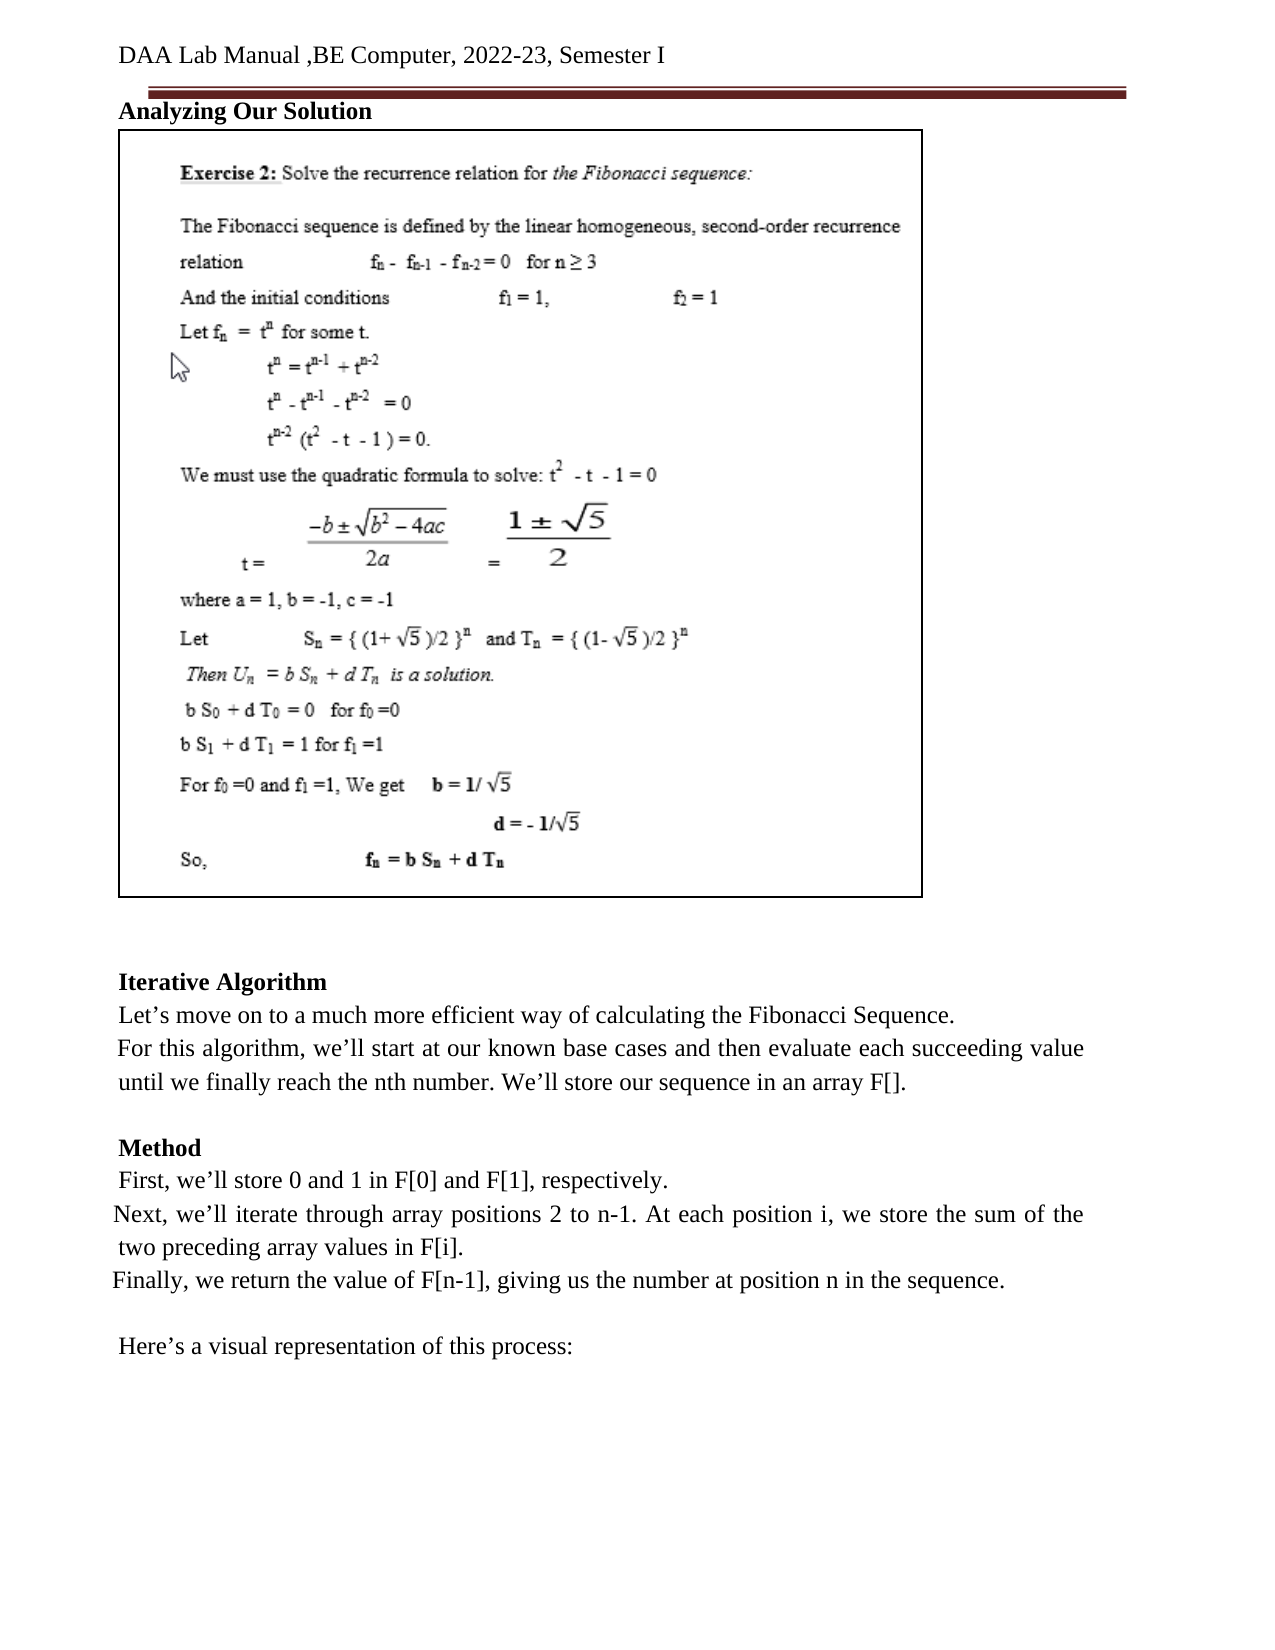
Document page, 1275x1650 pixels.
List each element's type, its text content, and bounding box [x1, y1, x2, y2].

text Iterative Algorithm [118, 967, 1086, 996]
text First, we’ll store 0 and 1 in F[0] and F[1], respectively. [118, 1166, 1086, 1194]
text Let’s move on to a much more efficient way of calculating the Fibonacci Sequence. [118, 1001, 1086, 1029]
picture [120, 131, 921, 896]
text Method [118, 1133, 1086, 1161]
text Finally, we return the value of F[n-1], giving us the number at position n in the sequence. [81, 1265, 1086, 1293]
text For this algorithm, we’ll start at our known base cases and then evaluate each succeeding value until we finally reach the nth number. We’ll store our sequence in an array F[]. [81, 1033, 1086, 1095]
text Here’s a visual representation of this process: [118, 1331, 1086, 1359]
text Analyzing Our Solution [118, 96, 1086, 124]
text Next, we’ll iterate through array positions 2 to n-1. At each position i, we store the sum of the two preceding array values in F[i]. [81, 1199, 1086, 1260]
